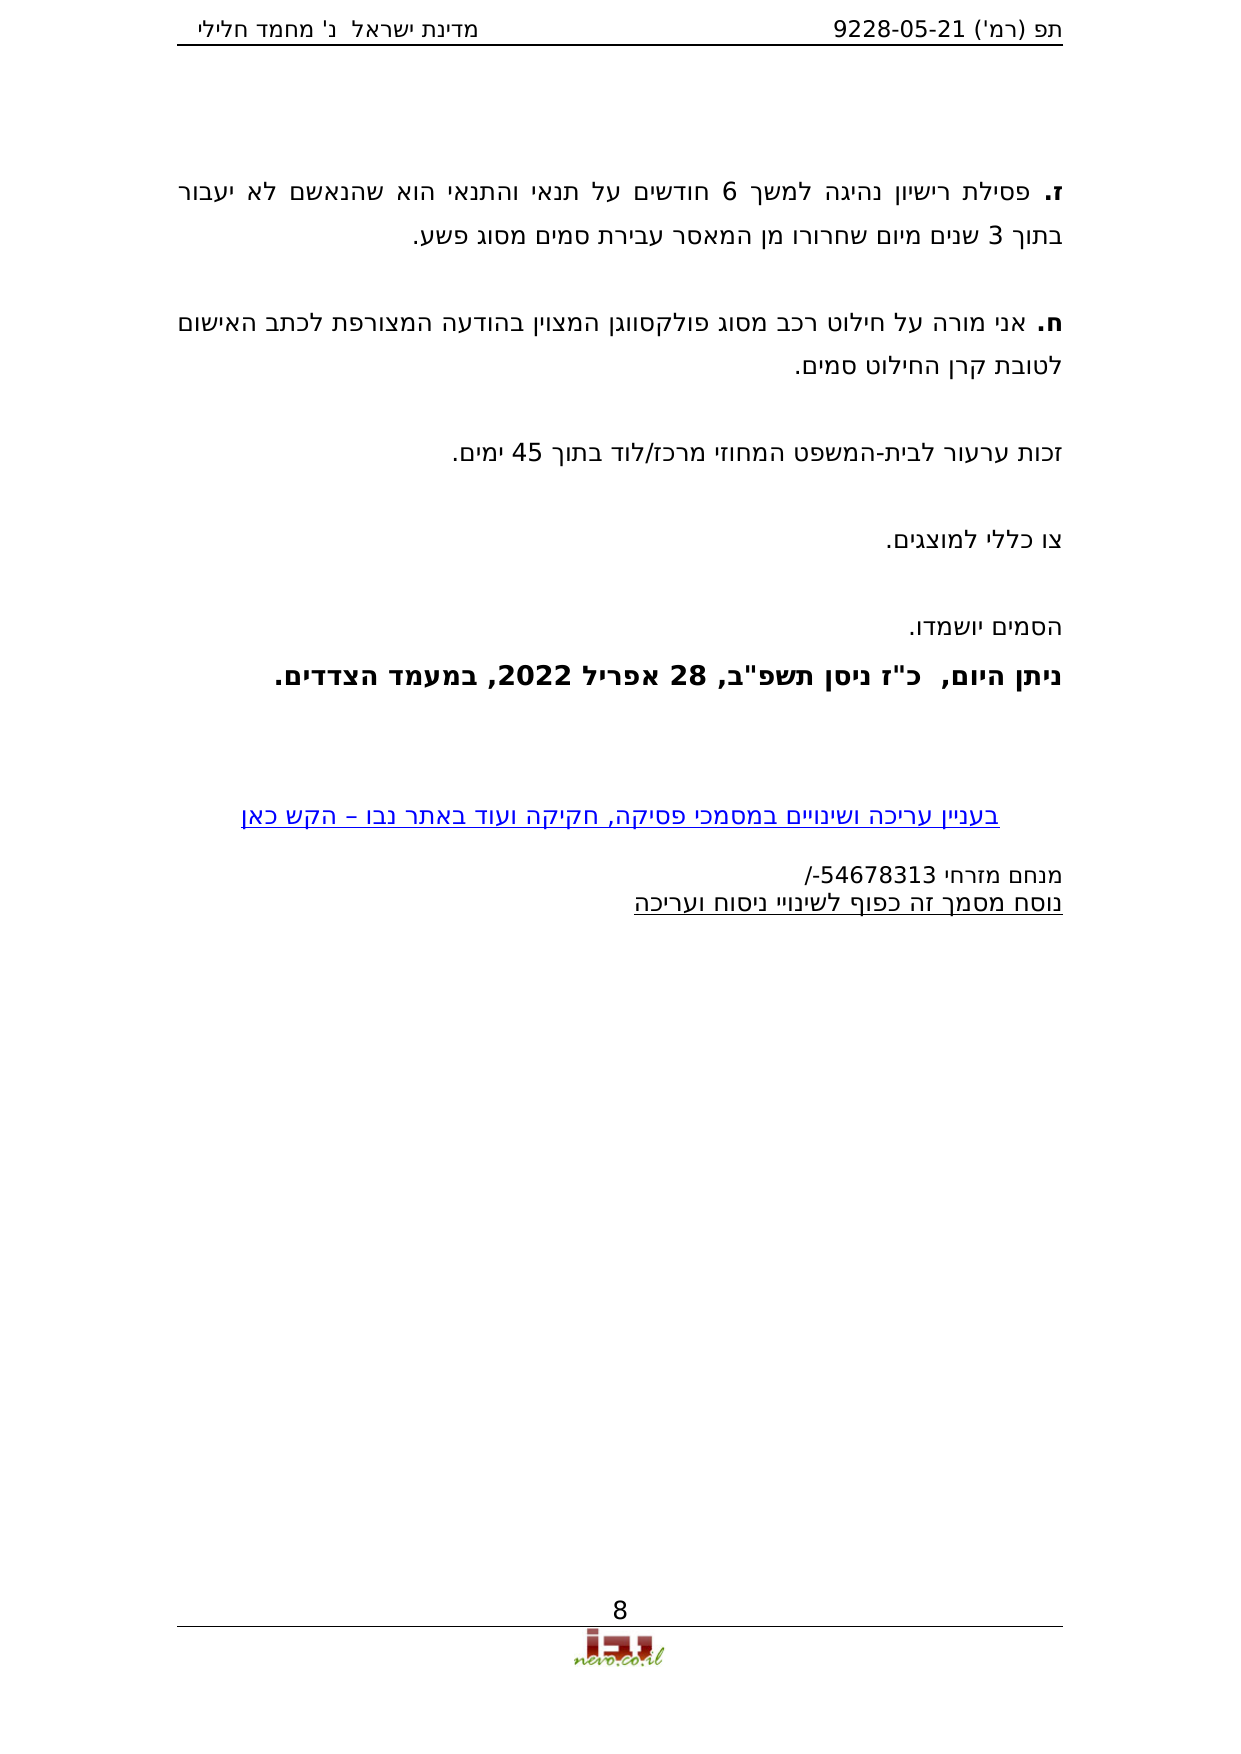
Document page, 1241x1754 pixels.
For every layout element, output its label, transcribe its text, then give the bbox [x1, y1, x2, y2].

text הסמים יושמדו. [177, 612, 1063, 641]
text נוסח מסמך זה כפוף לשינויי ניסוח ועריכה [177, 889, 1063, 918]
picture [574, 1628, 666, 1667]
text ניתן היום, כ"ז ניסן תשפ"ב, 28 אפריל 2022, במעמד הצדדים. [177, 661, 1063, 692]
text בעניין עריכה ושינויים במסמכי פסיקה, חקיקה ועוד באתר נבו – הקש כאן [177, 802, 1063, 831]
text זכות ערעור לבית-המשפט המחוזי מרכז/לוד בתוך 45 ימים. [177, 438, 1063, 468]
text ז. פסילת רישיון נהיגה למשך 6 חודשים על תנאי והתנאי הוא שהנאשם לא יעבור בתוך 3 שנים מיום שחרורו מן המאסר עבירת סמים מסוג פשע. [177, 177, 1063, 250]
text ח. אני מורה על חילוט רכב מסוג פולקסווגן המצוין בהודעה המצורפת לכתב האישום לטובת קרן החילוט סמים. [177, 308, 1063, 381]
text מנחם מזרחי 54678313-/ [177, 862, 1063, 889]
text צו כללי למוצגים. [177, 525, 1063, 554]
